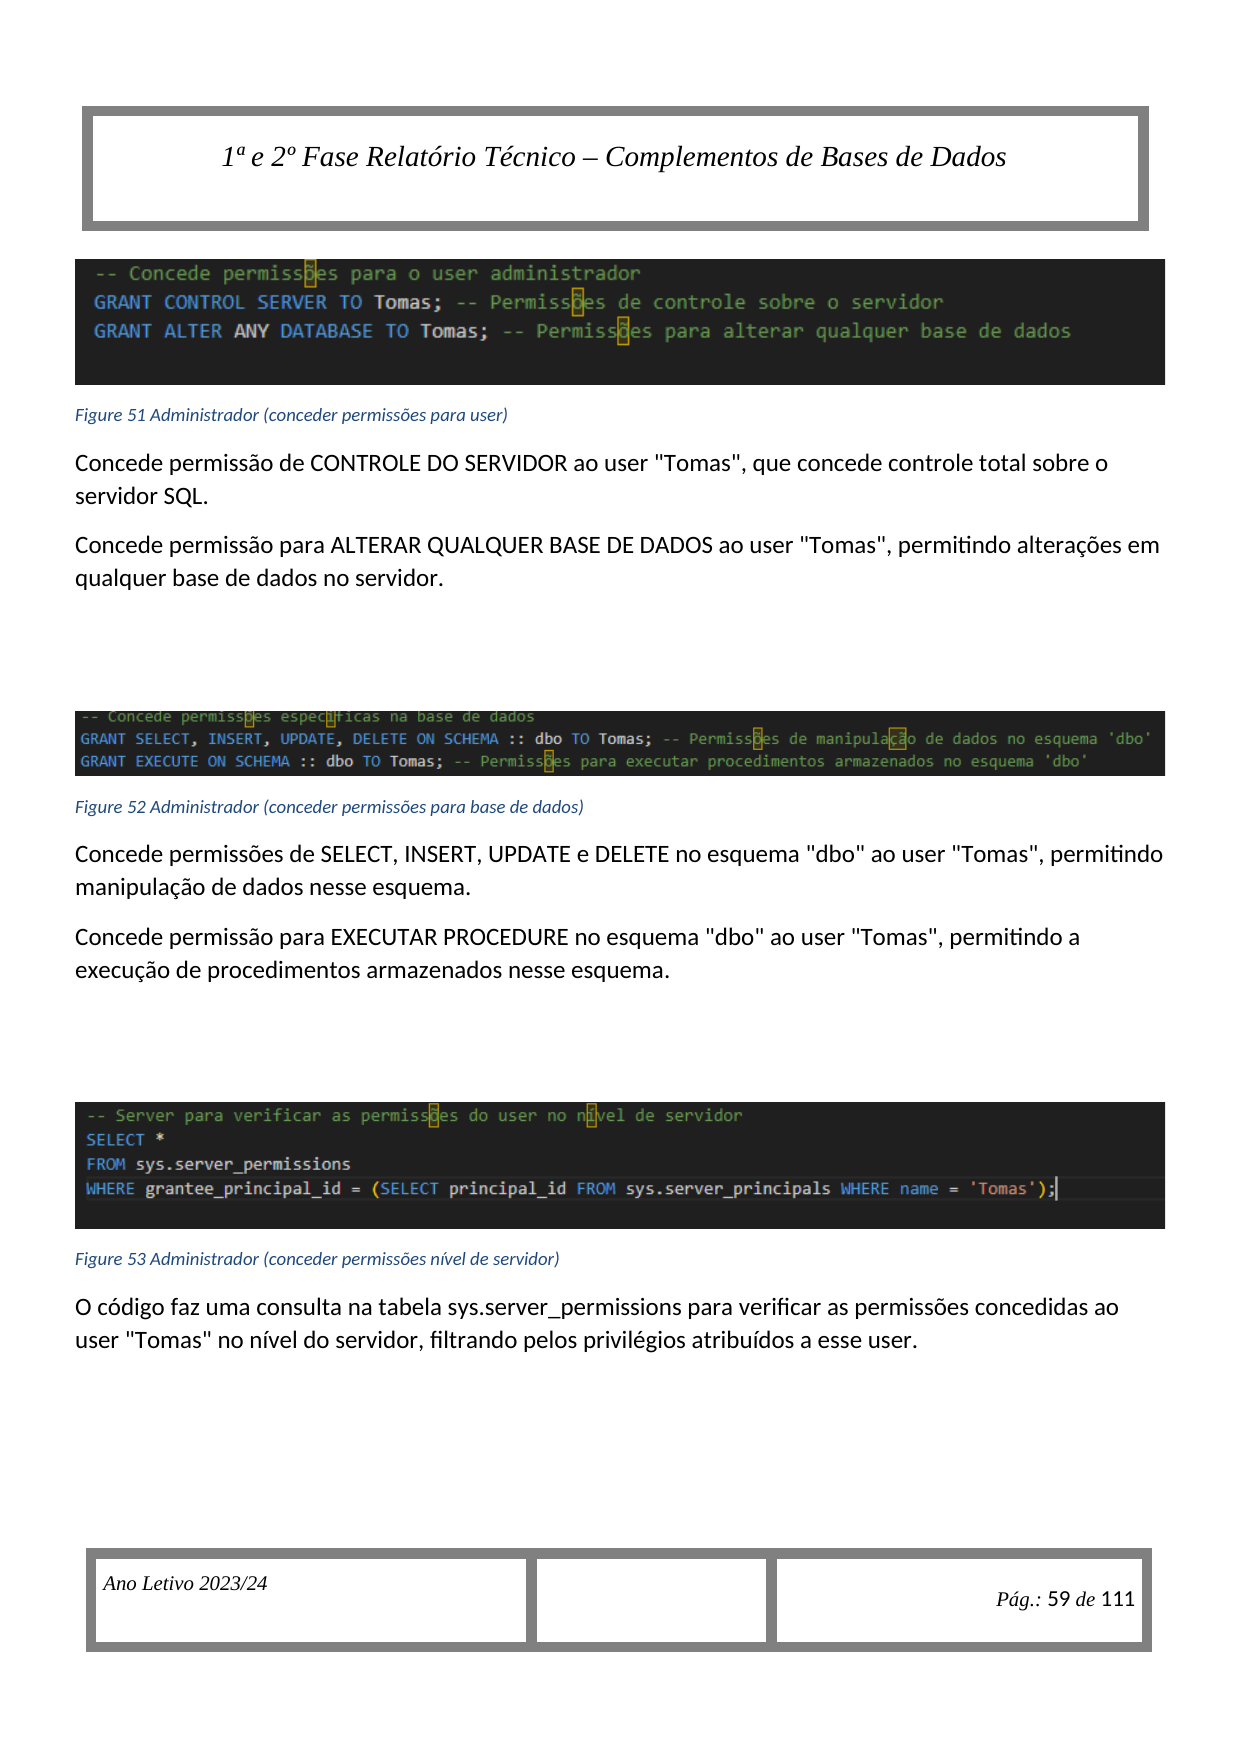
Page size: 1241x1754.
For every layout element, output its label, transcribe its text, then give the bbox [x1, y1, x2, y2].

text Concede permissões de SELECT, INSERT, UPDATE e DELETE no esquema "dbo" ao user "Tomas", permitindo manipulação de dados nesse esquema. [75, 839, 1165, 902]
picture [75, 259, 1166, 385]
text Concede permissão de CONTROLE DO SERVIDOR ao user "Tomas", que concede controle total sobre o servidor SQL. [75, 447, 1165, 511]
text Concede permissão para ALTERAR QUALQUER BASE DE DADOS ao user "Tomas", permitindo alterações em qualquer base de dados no servidor. [75, 529, 1165, 593]
picture [75, 711, 1166, 776]
text Concede permissão para EXECUTAR PROCEDURE no esquema "dbo" ao user "Tomas", permitindo a execução de procedimentos armazenados nesse esquema. [75, 921, 1165, 984]
text O código faz uma consulta na tabela sys.server_permissions para verificar as permissões concedidas ao user "Tomas" no nível do servidor, filtrando pelos privilégios atribuídos a esse user. [75, 1291, 1165, 1355]
picture [75, 1102, 1166, 1229]
